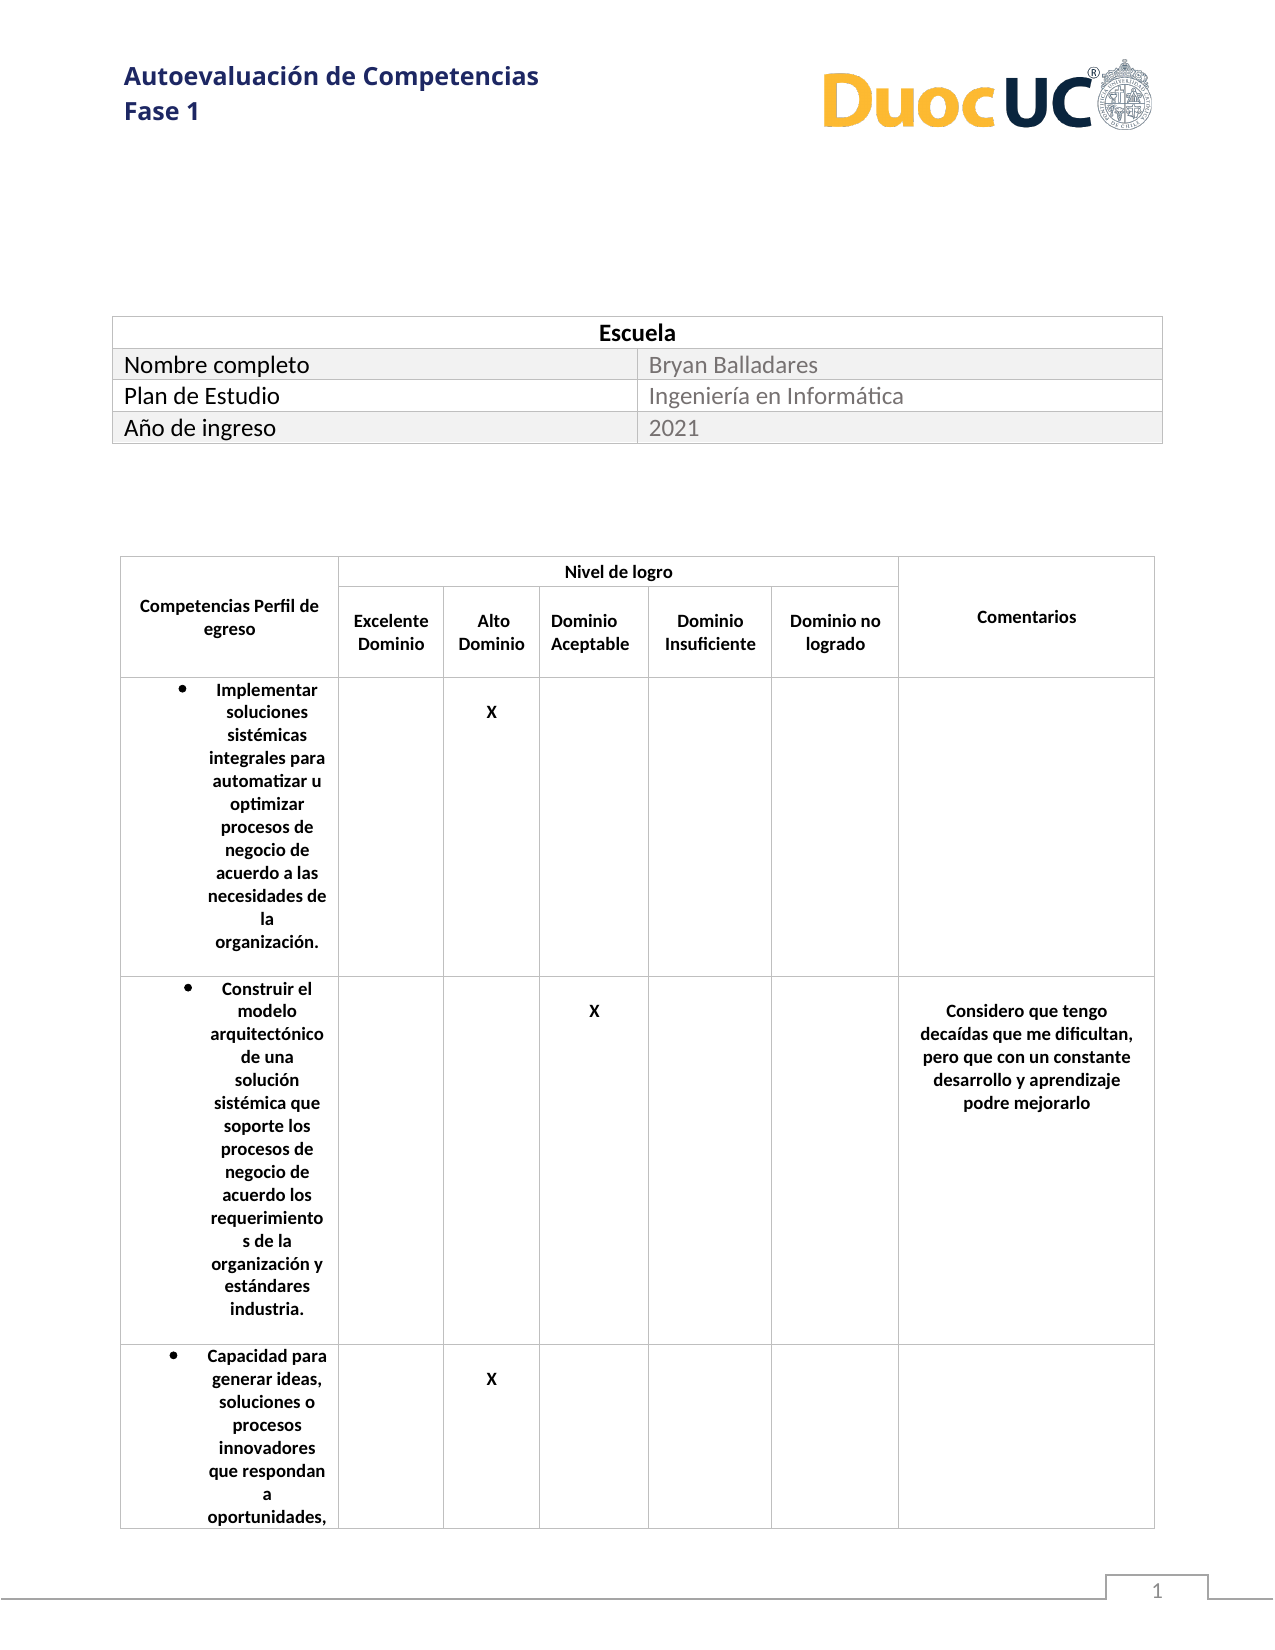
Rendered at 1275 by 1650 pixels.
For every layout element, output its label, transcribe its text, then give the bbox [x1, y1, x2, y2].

table_header Nivel de logro [339, 557, 898, 586]
table_cell [339, 678, 443, 976]
table_header Comentarios [899, 557, 1154, 677]
table_header Competencias Perfil de egreso [121, 557, 338, 677]
table_cell [649, 1345, 771, 1528]
table_cell X [540, 977, 648, 1343]
table_cell Implementar soluciones sistémicas integrales para automatizar u optimizar procesos de negocio de acuerdo a las necesidades de la organización. [121, 678, 338, 976]
table_cell [540, 678, 648, 976]
table_cell [444, 977, 539, 1343]
table_cell Plan de Estudio [113, 380, 637, 411]
table_cell [899, 678, 1154, 976]
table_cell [121, 1345, 338, 1528]
table_cell X [444, 678, 539, 976]
table_cell Excelente Dominio [339, 587, 443, 677]
table_header Escuela [113, 317, 1162, 348]
table_cell Dominio Insuficiente [649, 587, 771, 677]
table_cell [540, 1345, 648, 1528]
table_cell 2021 [638, 412, 1162, 442]
table_cell Dominio Aceptable [540, 587, 648, 677]
table_cell Construir el modelo arquitectónico de una solución sistémica que soporte los procesos de negocio de acuerdo los requerimientos de la organización y estándares industria. [121, 977, 338, 1343]
table_cell X [444, 1345, 539, 1528]
table_cell Considero que tengo decaídas que me dificultan, pero que con un constante desarrollo y aprendizaje podre mejorarlo [899, 977, 1154, 1343]
table_cell [772, 678, 898, 976]
table_cell Ingeniería en Informática [638, 380, 1162, 411]
table_cell [899, 1345, 1154, 1528]
table_cell [649, 977, 771, 1343]
picture [824, 59, 1152, 130]
table_cell [772, 977, 898, 1343]
table_cell [772, 1345, 898, 1528]
table_cell Dominio no logrado [772, 587, 898, 677]
table_cell Alto Dominio [444, 587, 539, 677]
table_cell Bryan Balladares [638, 349, 1162, 379]
table_cell [339, 1345, 443, 1528]
table_cell Año de ingreso [113, 412, 637, 442]
table_cell Nombre completo [113, 349, 637, 379]
table_cell [339, 977, 443, 1343]
table_cell [649, 678, 771, 976]
